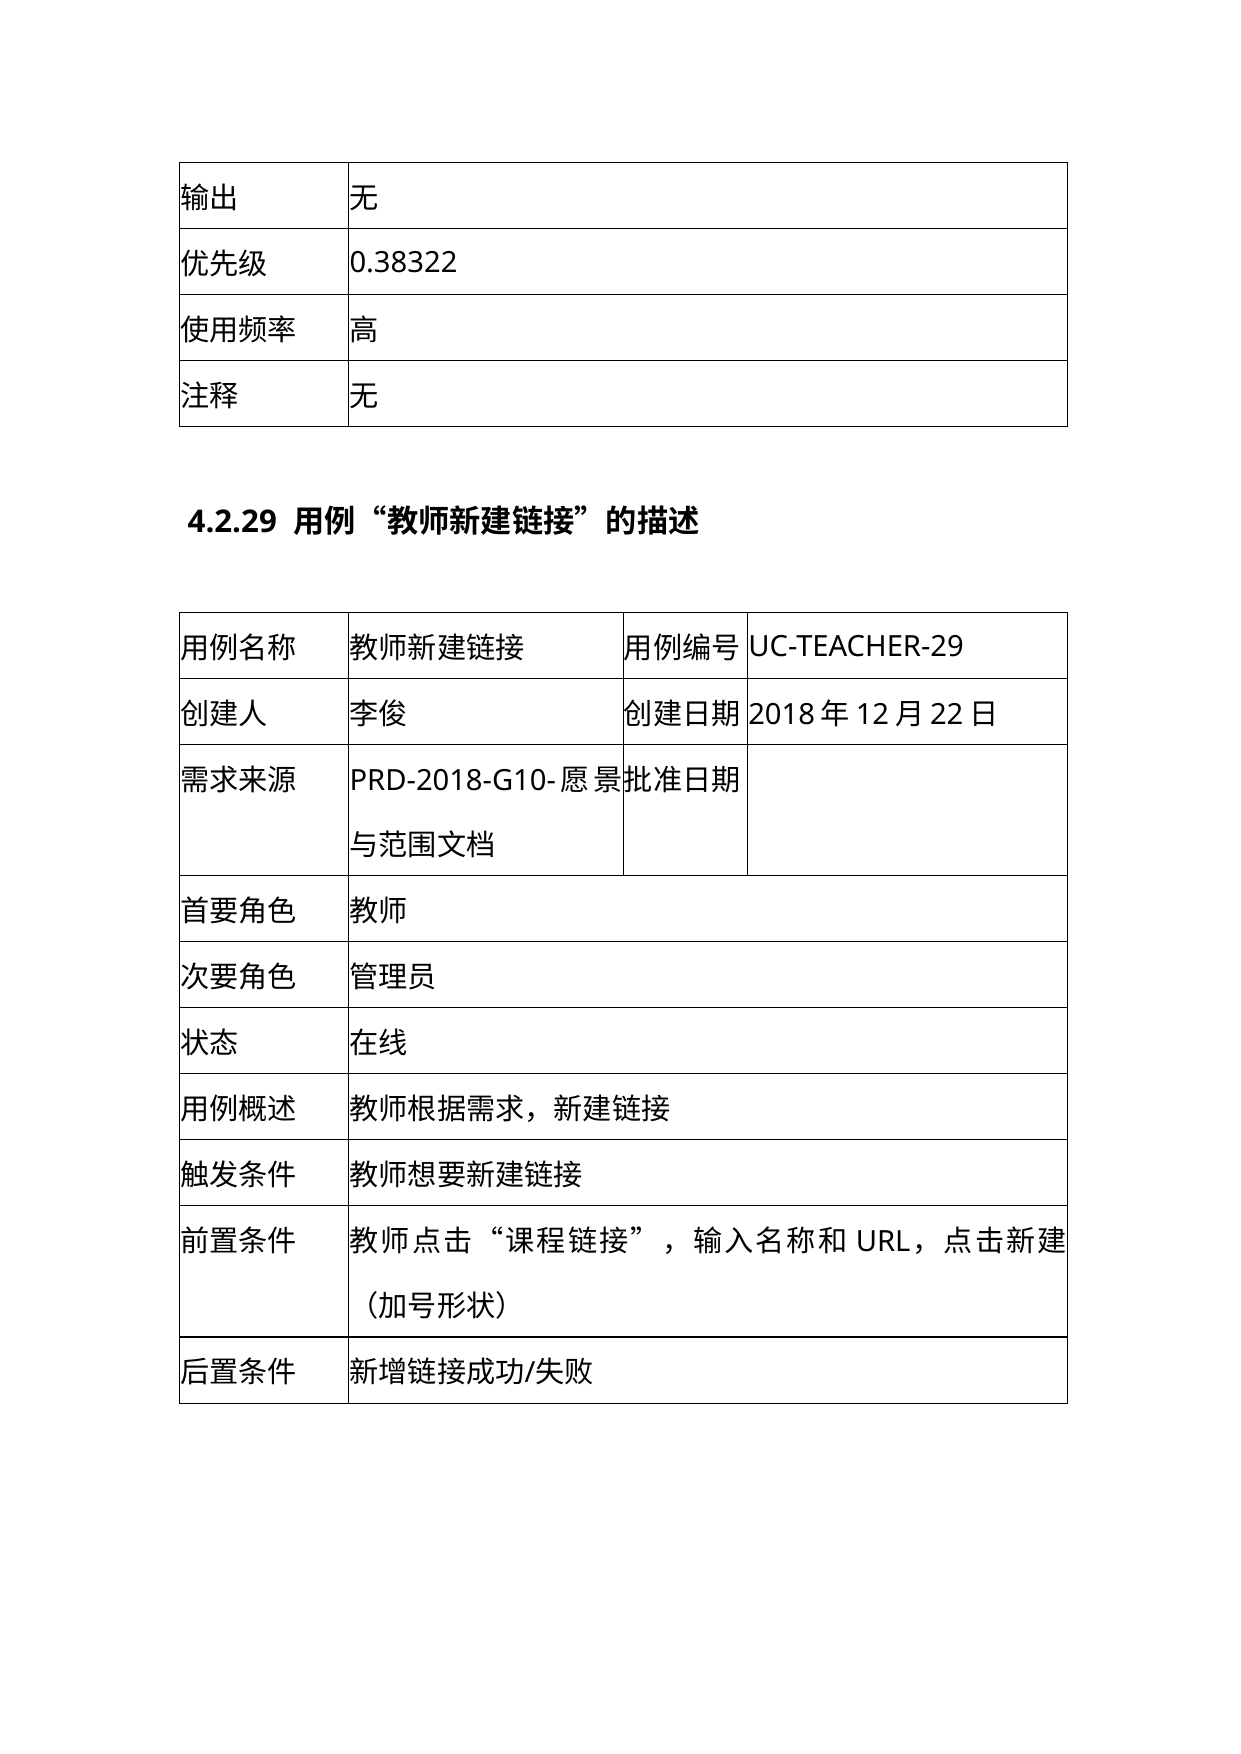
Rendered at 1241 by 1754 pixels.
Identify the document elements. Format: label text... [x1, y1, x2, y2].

table_cell 教师点击“课程链接”，输入名称和URL，点击新建（加号形状） [349, 1206, 1067, 1336]
table_cell PRD-2018-G10-愿景与范围文档 [349, 745, 623, 875]
table_cell 李俊 [349, 679, 623, 744]
table_cell 输出 [180, 163, 348, 228]
table_cell 创建日期 [624, 679, 747, 744]
table_cell 创建人 [180, 679, 348, 744]
table_cell 次要角色 [180, 942, 348, 1007]
table_cell 教师根据需求，新建链接 [349, 1074, 1067, 1139]
table_cell 无 [349, 163, 1067, 228]
table_cell 在线 [349, 1008, 1067, 1073]
table_cell 批准日期 [624, 745, 747, 875]
table_cell 后置条件 [180, 1338, 348, 1402]
table_cell 新增链接成功/失败 [349, 1338, 1067, 1402]
table_header UC-TEACHER-29 [748, 613, 1067, 678]
table_cell 状态 [180, 1008, 348, 1073]
table_cell 教师 [349, 876, 1067, 941]
table_cell 需求来源 [180, 745, 348, 875]
table_cell 触发条件 [180, 1140, 348, 1205]
table_header 用例名称 [180, 613, 348, 678]
table_cell 首要角色 [180, 876, 348, 941]
subtitle 4.2.29 用例“教师新建链接”的描述 [187, 487, 1053, 552]
table_cell [748, 745, 1067, 875]
table_cell 管理员 [349, 942, 1067, 1007]
table_cell 用例概述 [180, 1074, 348, 1139]
table_header 教师新建链接 [349, 613, 623, 678]
table_cell 注释 [180, 361, 348, 426]
table_cell 0.38322 [349, 229, 1067, 294]
table_header 用例编号 [624, 613, 747, 678]
table_cell 前置条件 [180, 1206, 348, 1336]
table_cell 2018年12月22日 [748, 679, 1067, 744]
table_cell 无 [349, 361, 1067, 426]
table_cell 高 [349, 295, 1067, 360]
table_cell 使用频率 [180, 295, 348, 360]
table_cell 教师想要新建链接 [349, 1140, 1067, 1205]
table_cell 优先级 [180, 229, 348, 294]
